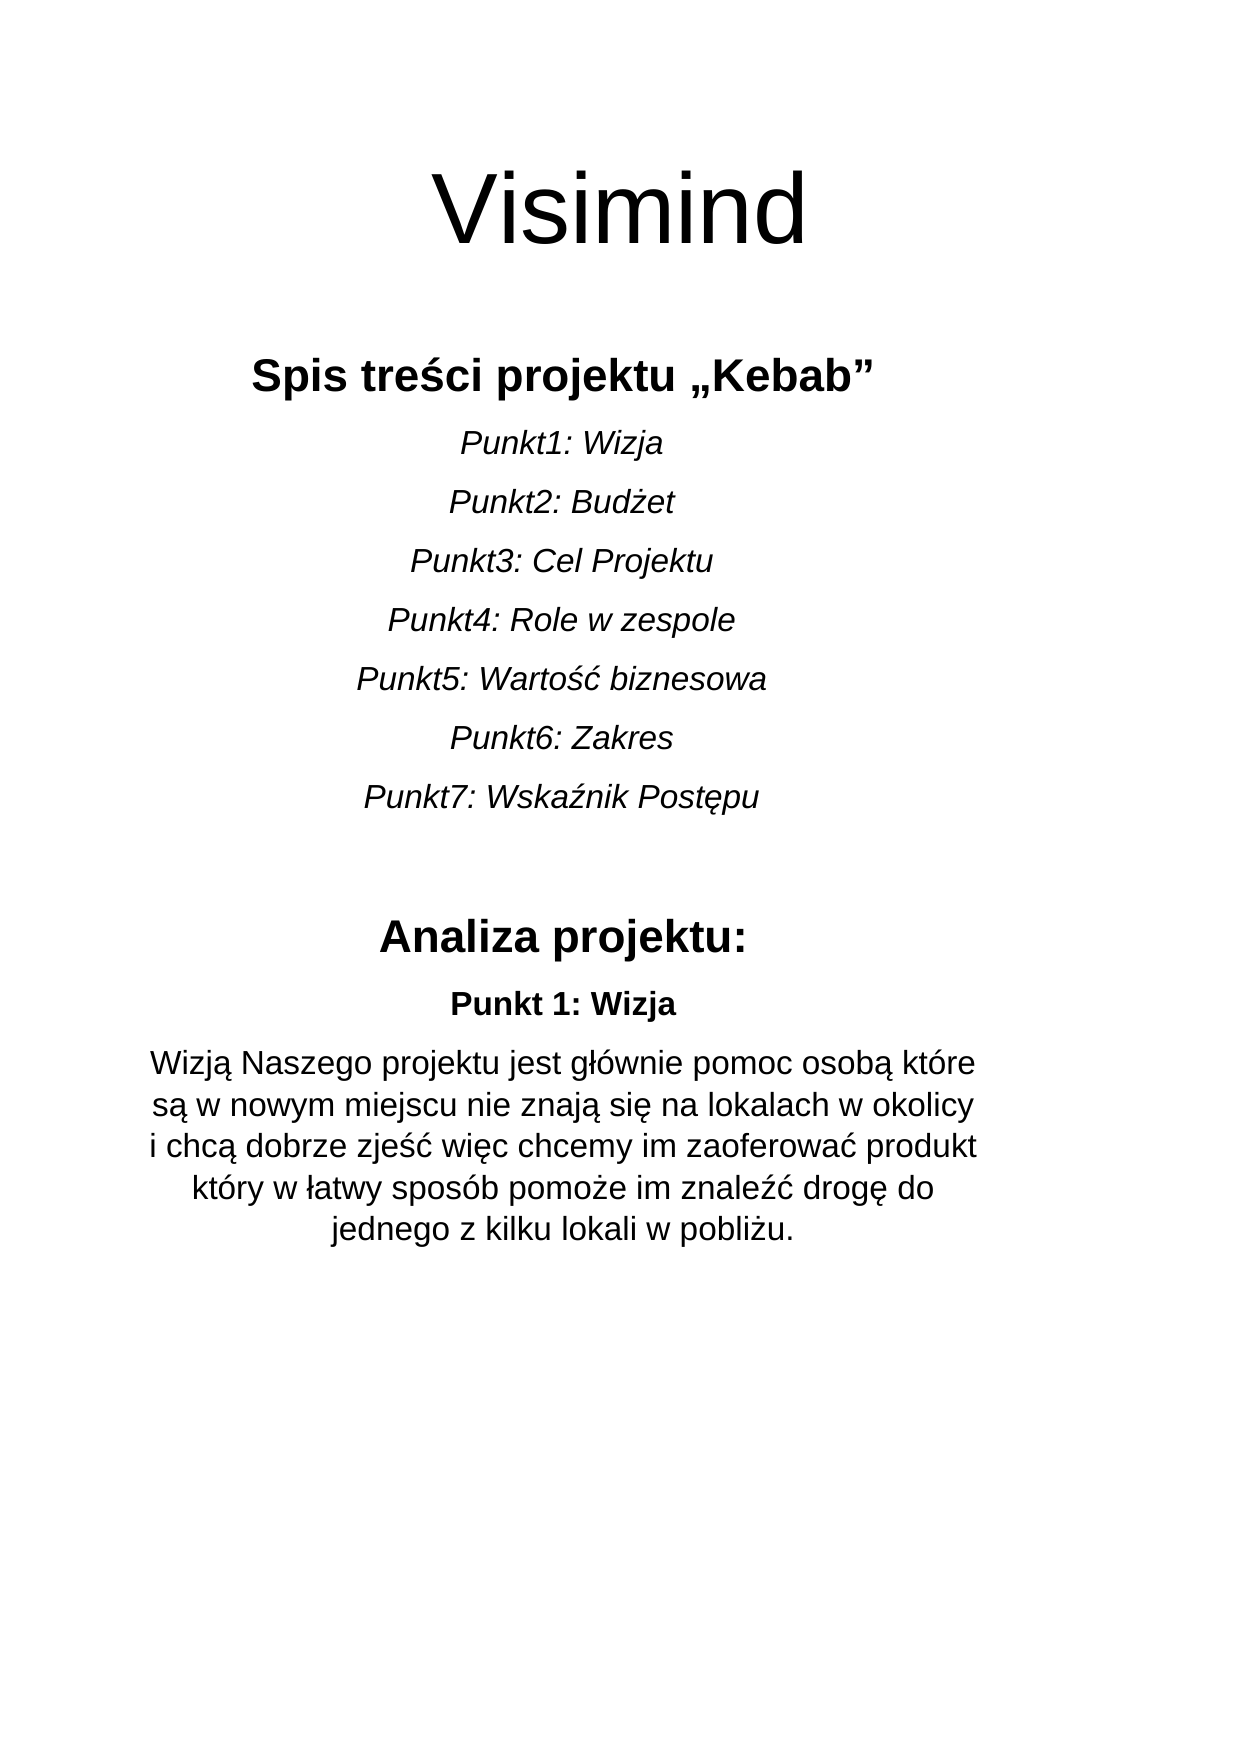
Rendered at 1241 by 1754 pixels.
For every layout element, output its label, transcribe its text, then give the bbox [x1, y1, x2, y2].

text Punkt7: Wskaźnik Postępu [147, 777, 979, 815]
text Spis treści projektu „Kebab” [147, 348, 979, 401]
text Punkt4: Role w zespole [147, 600, 979, 638]
text Punkt 1: Wizja [147, 984, 979, 1023]
text Wizją Naszego projektu jest głównie pomoc osobą które są w nowym miejscu nie znają się na lokalach w okolicy i chcą dobrze zjeść więc chcemy im zaoferować produkt który w łatwy sposób pomoże im znaleźć drogę do jednego z kilku lokali w pobliżu. [147, 1043, 979, 1248]
text Punkt5: Wartość biznesowa [147, 659, 979, 697]
text Visimind [262, 150, 979, 265]
text Analiza projektu: [147, 910, 979, 963]
text Punkt1: Wizja [147, 423, 979, 461]
text Punkt2: Budżet [147, 482, 979, 520]
text Punkt6: Zakres [147, 718, 979, 756]
text Punkt3: Cel Projektu [147, 541, 979, 579]
